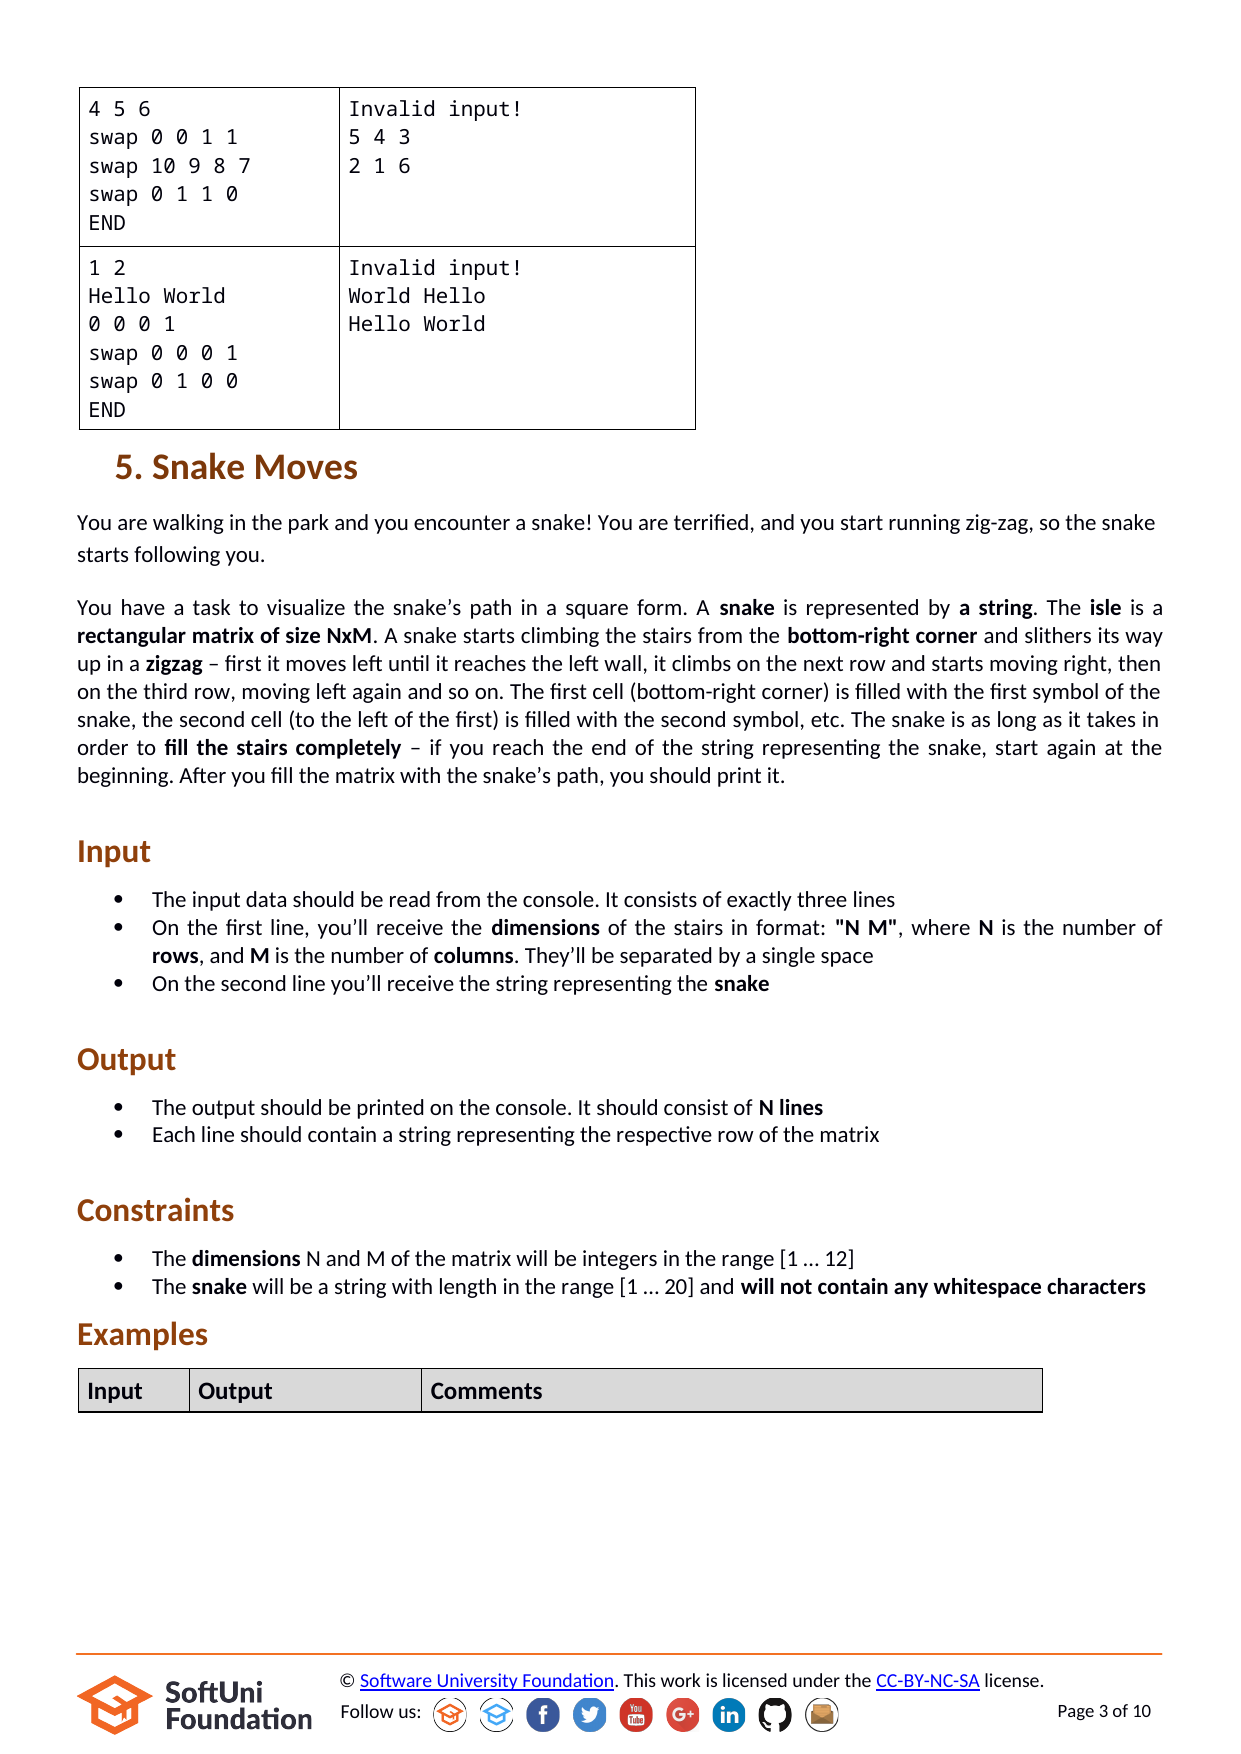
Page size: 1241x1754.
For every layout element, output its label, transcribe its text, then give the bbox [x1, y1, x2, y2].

list On the first line, you’ll receive the dimensions of the stairs in format: "N M", where N is the number of rows, and M is the number of columns. They’ll be separated by a single space [114, 913, 1163, 969]
table_header Comments [422, 1369, 1042, 1411]
subtitle Output [77, 1037, 1163, 1078]
picture [736, 1722, 746, 1732]
picture [727, 1712, 738, 1722]
table_cell Invalid input! World Hello Hello World [340, 247, 695, 429]
picture [736, 1698, 746, 1708]
list On the second line you’ll receive the string representing the snake [114, 969, 1163, 997]
subtitle Snake Moves [114, 443, 1163, 488]
subtitle Input [77, 830, 1163, 871]
picture [712, 1722, 722, 1732]
list The input data should be read from the console. It consists of exactly three lines [114, 885, 1163, 913]
picture [480, 1698, 513, 1732]
table_header Input [79, 1369, 189, 1411]
picture [76, 1675, 312, 1735]
picture [526, 1698, 560, 1732]
text You are walking in the park and you encounter a snake! You are terrified, and you start running zig-zag, so the snake starts following you. [77, 508, 1163, 568]
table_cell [340, 88, 695, 246]
picture [573, 1698, 607, 1732]
picture [433, 1698, 467, 1732]
picture [805, 1698, 839, 1732]
list The snake will be a string with length in the range [1 … 20] and will not contain any whitespace characters [114, 1272, 1163, 1300]
table_cell 1 2 Hello World 0 0 0 1 swap 0 0 0 1 swap 0 1 0 0 END [80, 247, 339, 429]
subtitle Constraints [77, 1189, 1163, 1230]
picture [712, 1698, 722, 1708]
list Each line should contain a string representing the respective row of the matrix [114, 1121, 1163, 1149]
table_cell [80, 88, 339, 246]
picture [758, 1698, 792, 1732]
picture [619, 1698, 653, 1732]
list The dimensions N and M of the matrix will be integers in the range [1 … 12] [114, 1244, 1163, 1272]
subtitle Examples [77, 1313, 1163, 1353]
list The output should be printed on the console. It should consist of N lines [114, 1093, 1163, 1121]
picture [666, 1698, 700, 1732]
table_header Output [190, 1369, 421, 1411]
text You have a task to visualize the snake’s path in a square form. A snake is represented by a string. The isle is a rectangular matrix of size NxM. A snake starts climbing the stairs from the bottom-right corner and slithers its way up in a zigzag – first it moves left until it reaches the left wall, it climbs on the next row and starts moving right, then on the third row, moving left again and so on. The first cell (bottom-right corner) is filled with the first symbol of the snake, the second cell (to the left of the first) is filled with the second symbol, etc. The snake is as long as it takes in order to fill the stairs completely – if you reach the end of the string representing the snake, start again at the beginning. After you fill the matrix with the snake’s path, you should print it. [77, 593, 1163, 789]
